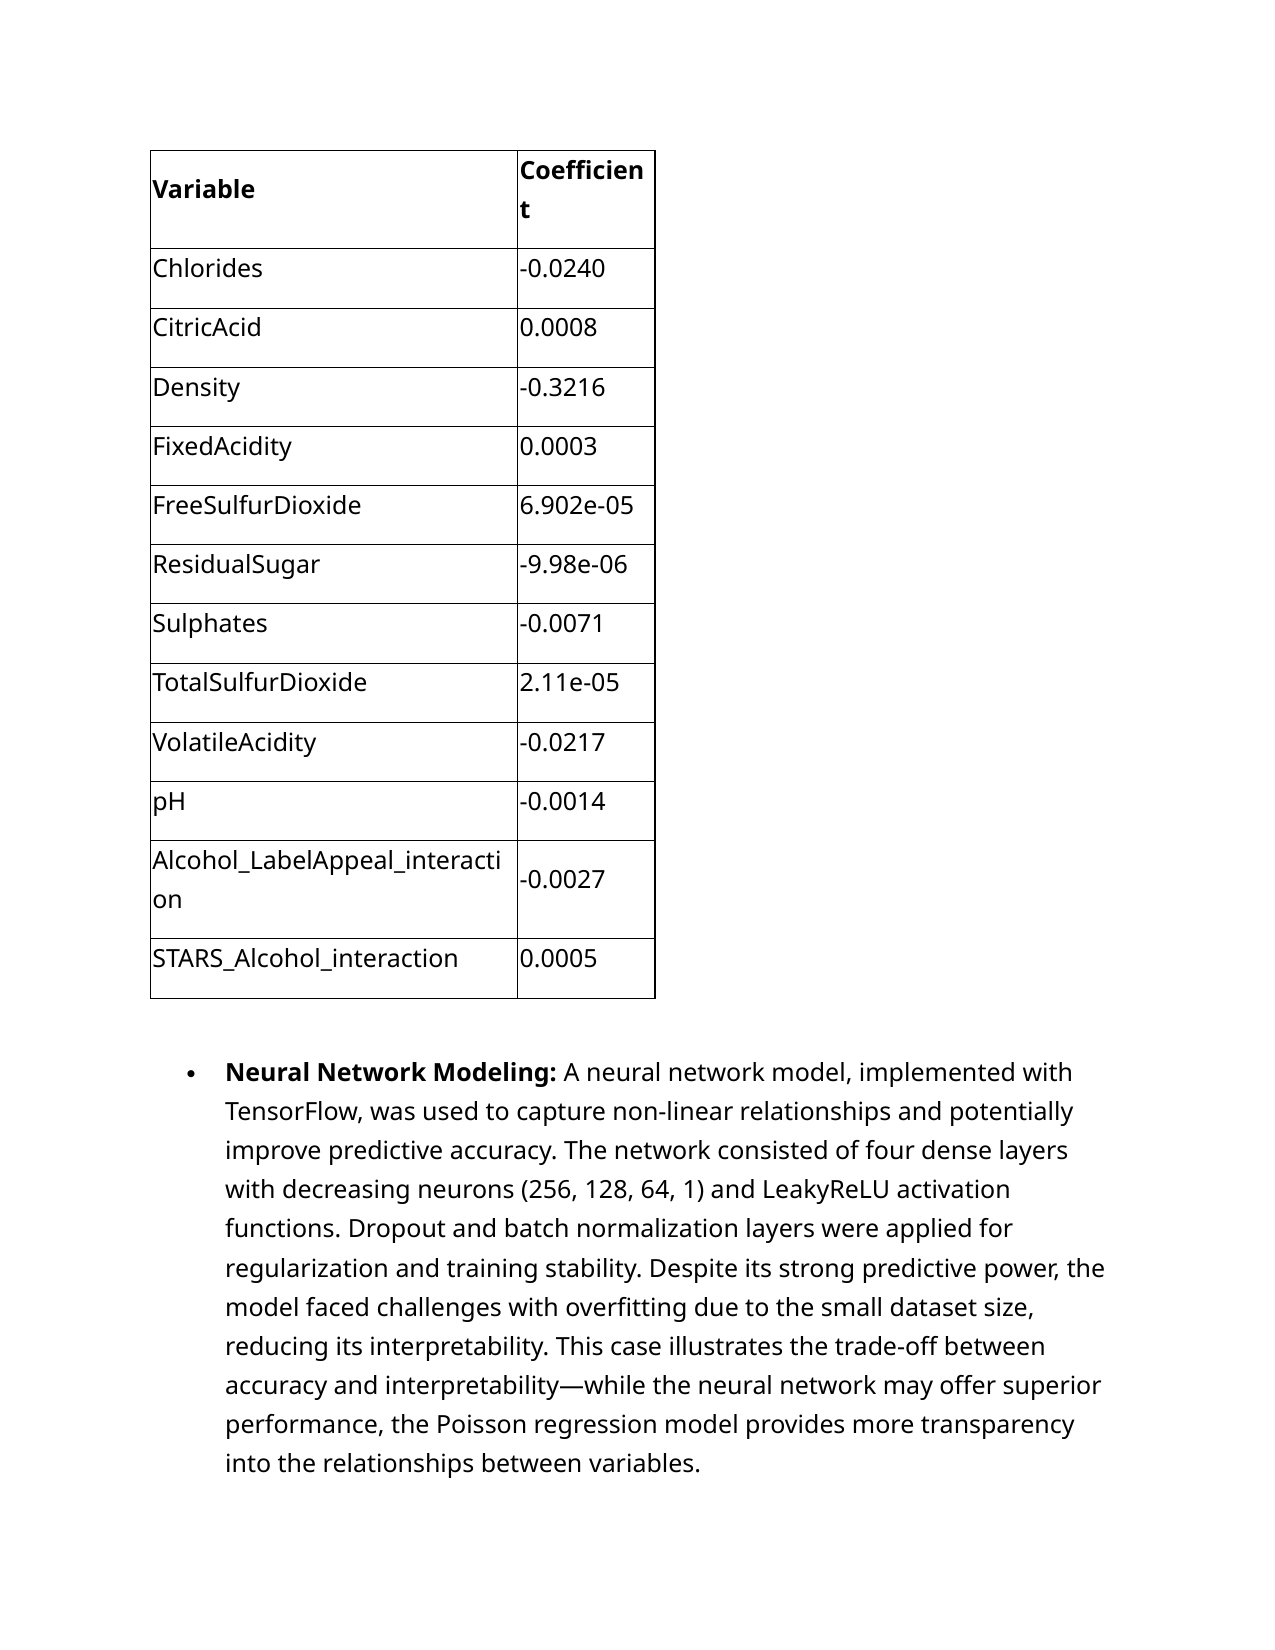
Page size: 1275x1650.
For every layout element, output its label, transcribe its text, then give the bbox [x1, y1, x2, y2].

table_cell -9.98e-06 [518, 545, 654, 603]
table_cell Chlorides [151, 249, 517, 307]
table_cell Density [151, 368, 517, 426]
table_cell -0.0014 [518, 782, 654, 840]
table_cell -0.0240 [518, 249, 654, 307]
table_cell 6.902e-05 [518, 486, 654, 544]
table_cell Sulphates [151, 604, 517, 662]
table_cell 0.0005 [518, 939, 654, 997]
table_cell Alcohol_LabelAppeal_interaction [151, 841, 517, 938]
table_cell ResidualSugar [151, 545, 517, 603]
table_cell CitricAcid [151, 309, 517, 367]
list Neural Network Modeling: A neural network model, implemented with TensorFlow, was used to capture non-linear relationships and potentially improve predictive accuracy. The network consisted of four dense layers with decreasing neurons (256, 128, 64, 1) and LeakyReLU activation functions. Dropout and batch normalization layers were applied for regularization and training stability. Despite its strong predictive power, the model faced challenges with overfitting due to the small dataset size, reducing its interpretability. This case illustrates the trade-off between accuracy and interpretability—while the neural network may offer superior performance, the Poisson regression model provides more transparency into the relationships between variables. [187, 1054, 1125, 1480]
table_cell FreeSulfurDioxide [151, 486, 517, 544]
table_cell -0.0071 [518, 604, 654, 662]
table_cell TotalSulfurDioxide [151, 664, 517, 722]
table_cell 0.0008 [518, 309, 654, 367]
table_cell FixedAcidity [151, 427, 517, 485]
table_cell -0.0027 [518, 841, 654, 938]
table_cell pH [151, 782, 517, 840]
table_cell -0.0217 [518, 723, 654, 781]
table_cell 0.0003 [518, 427, 654, 485]
table_header Coefficient [518, 151, 654, 248]
table_cell VolatileAcidity [151, 723, 517, 781]
table_cell 2.11e-05 [518, 664, 654, 722]
table_header Variable [151, 151, 517, 248]
table_cell -0.3216 [518, 368, 654, 426]
table_cell STARS_Alcohol_interaction [151, 939, 517, 997]
